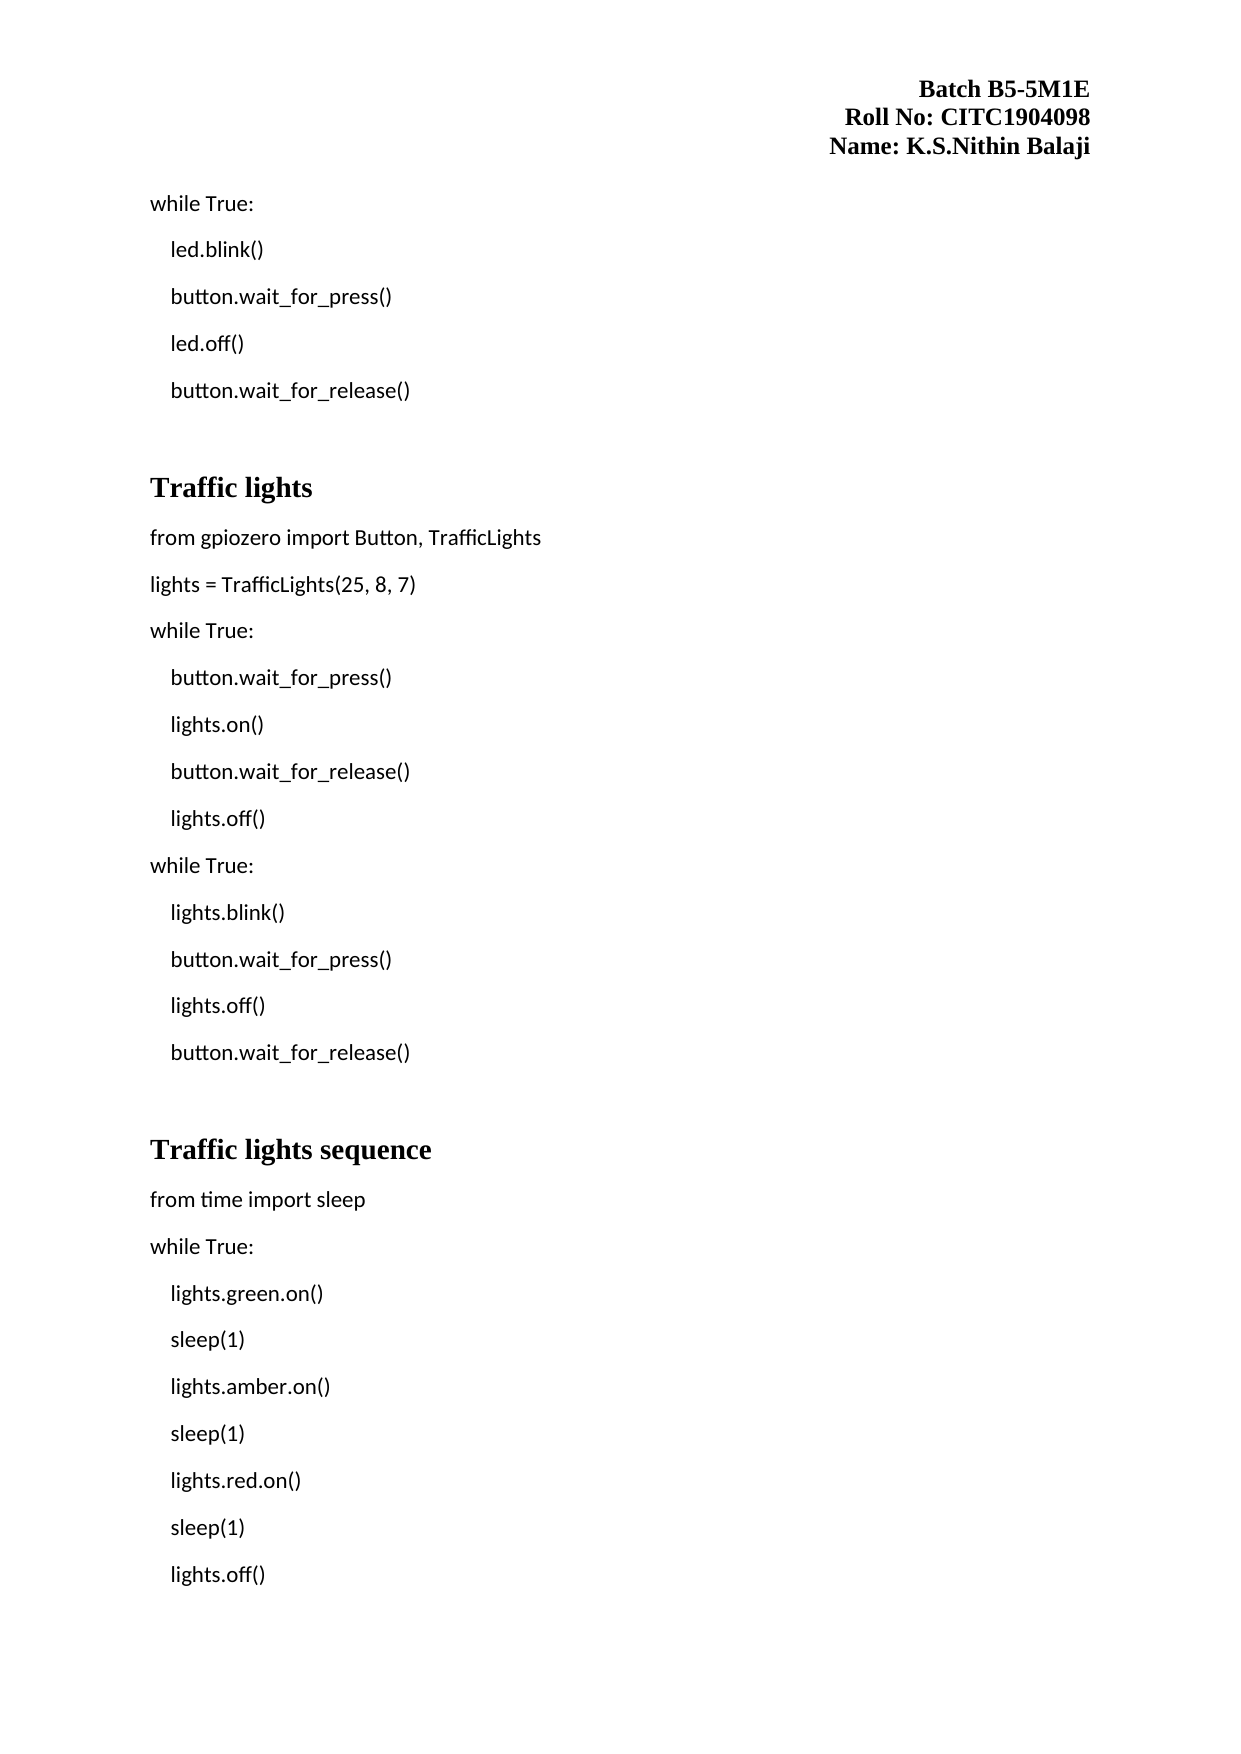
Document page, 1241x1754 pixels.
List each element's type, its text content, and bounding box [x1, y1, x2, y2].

text lights.amber.on() [150, 1372, 1090, 1401]
text lights.green.on() [150, 1279, 1090, 1307]
text button.wait_for_press() [150, 663, 1090, 691]
text while True: [150, 617, 1090, 644]
text while True: [150, 189, 1090, 217]
text lights = TrafficLights(25, 8, 7) [150, 570, 1090, 598]
text sleep(1) [150, 1419, 1090, 1447]
text lights.red.on() [150, 1466, 1090, 1494]
text lights.off() [150, 992, 1090, 1019]
text Traffic lights sequence [150, 1132, 1090, 1166]
text button.wait_for_press() [150, 945, 1090, 973]
text while True: [150, 1232, 1090, 1260]
text sleep(1) [150, 1513, 1090, 1541]
text while True: [150, 851, 1090, 879]
text lights.off() [150, 1560, 1090, 1588]
text led.blink() [150, 236, 1090, 264]
text button.wait_for_press() [150, 282, 1090, 311]
text sleep(1) [150, 1326, 1090, 1354]
text lights.on() [150, 710, 1090, 738]
text from gpiozero import Button, TrafficLights [150, 523, 1090, 551]
text Traffic lights [150, 470, 1090, 503]
text from time import sleep [150, 1185, 1090, 1213]
text button.wait_for_release() [150, 757, 1090, 785]
text lights.off() [150, 804, 1090, 832]
text button.wait_for_release() [150, 1038, 1090, 1066]
text button.wait_for_release() [150, 376, 1090, 404]
text lights.blink() [150, 898, 1090, 926]
text led.off() [150, 329, 1090, 357]
